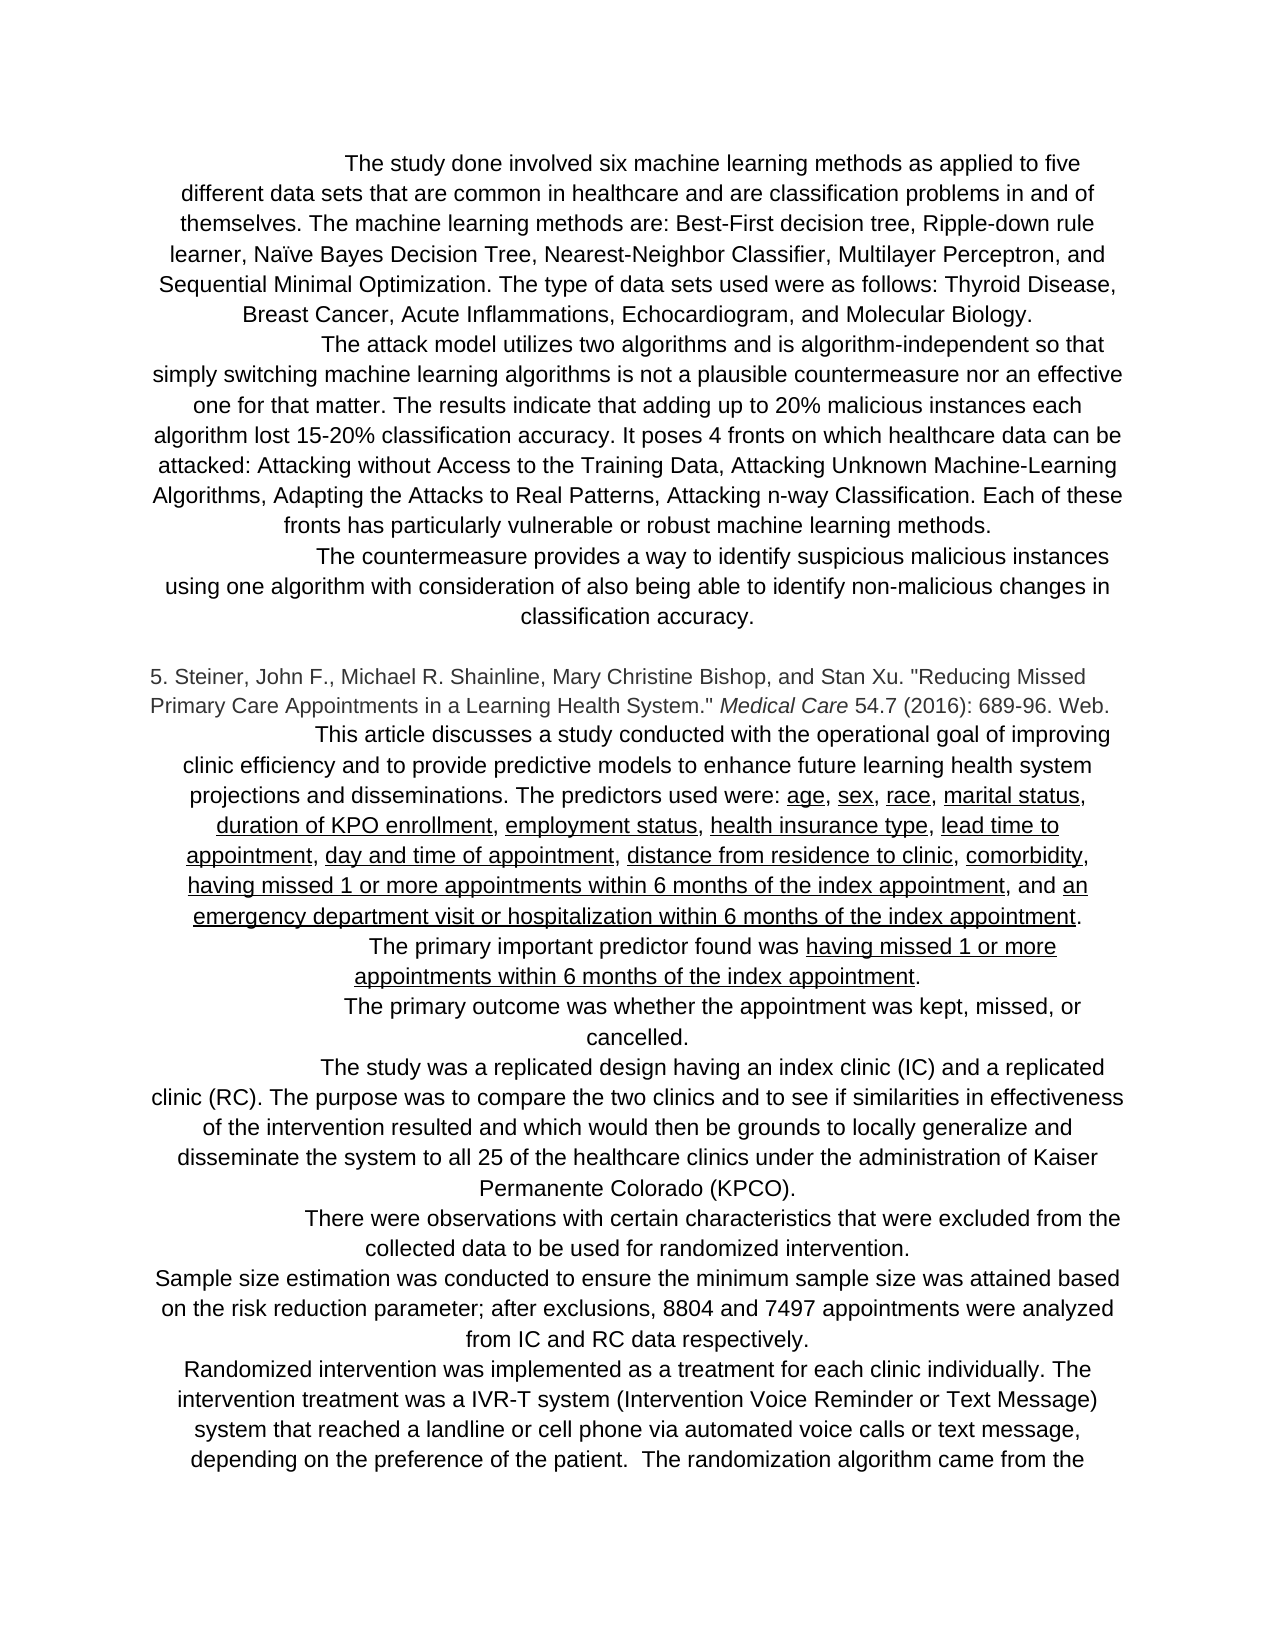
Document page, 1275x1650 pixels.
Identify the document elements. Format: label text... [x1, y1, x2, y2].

text This article discusses a study conducted with the operational goal of improving clinic efficiency and to provide predictive models to enhance future learning health system projections and disseminations. The predictors used were: age, sex, race, marital status, duration of KPO enrollment, employment status, health insurance type, lead time to appointment, day and time of appointment, distance from residence to clinic, comorbidity, having missed 1 or more appointments within 6 months of the index appointment, and an emergency department visit or hospitalization within 6 months of the index appointment. [150, 721, 1125, 929]
text The attack model utilizes two algorithms and is algorithm-independent so that simply switching machine learning algorithms is not a plausible countermeasure nor an effective one for that matter. The results indicate that adding up to 20% malicious instances each algorithm lost 15-20% classification accuracy. It poses 4 fronts on which healthcare data can be attacked: Attacking without Access to the Training Data, Attacking Unknown Machine-Learning Algorithms, Adapting the Attacks to Real Patterns, Attacking n-way Classification. Each of these fronts has particularly vulnerable or robust machine learning methods. [150, 331, 1125, 539]
text 5. Steiner, John F., Michael R. Shainline, Mary Christine Bishop, and Stan Xu. "Reducing Missed Primary Care Appointments in a Learning Health System." Medical Care 54.7 (2016): 689-96. Web. [150, 663, 1125, 718]
text There were observations with certain characteristics that were excluded from the collected data to be used for randomized intervention. [150, 1205, 1125, 1261]
text Sample size estimation was conducted to ensure the minimum sample size was attained based on the risk reduction parameter; after exclusions, 8804 and 7497 appointments were analyzed from IC and RC data respectively. [150, 1265, 1125, 1352]
text The study done involved six machine learning methods as applied to five different data sets that are common in healthcare and are classification problems in and of themselves. The machine learning methods are: Best-First decision tree, Ripple-down rule learner, Naïve Bayes Decision Tree, Nearest-Neighbor Classifier, Multilayer Perceptron, and Sequential Minimal Optimization. The type of data sets used were as follows: Thyroid Disease, Breast Cancer, Acute Inflammations, Echocardiogram, and Molecular Biology. [150, 150, 1125, 327]
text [150, 1356, 1125, 1473]
text The study was a replicated design having an index clinic (IC) and a replicated clinic (RC). The purpose was to compare the two clinics and to see if similarities in effectiveness of the intervention resulted and which would then be grounds to locally generalize and disseminate the system to all 25 of the healthcare clinics under the administration of Kaiser Permanente Colorado (KPCO). [150, 1054, 1125, 1201]
text The primary outcome was whether the appointment was kept, missed, or cancelled. [150, 993, 1125, 1050]
text The primary important predictor found was having missed 1 or more appointments within 6 months of the index appointment. [150, 933, 1125, 989]
text The countermeasure provides a way to identify suspicious malicious instances using one algorithm with consideration of also being able to identify non-malicious changes in classification accuracy. [150, 543, 1125, 629]
